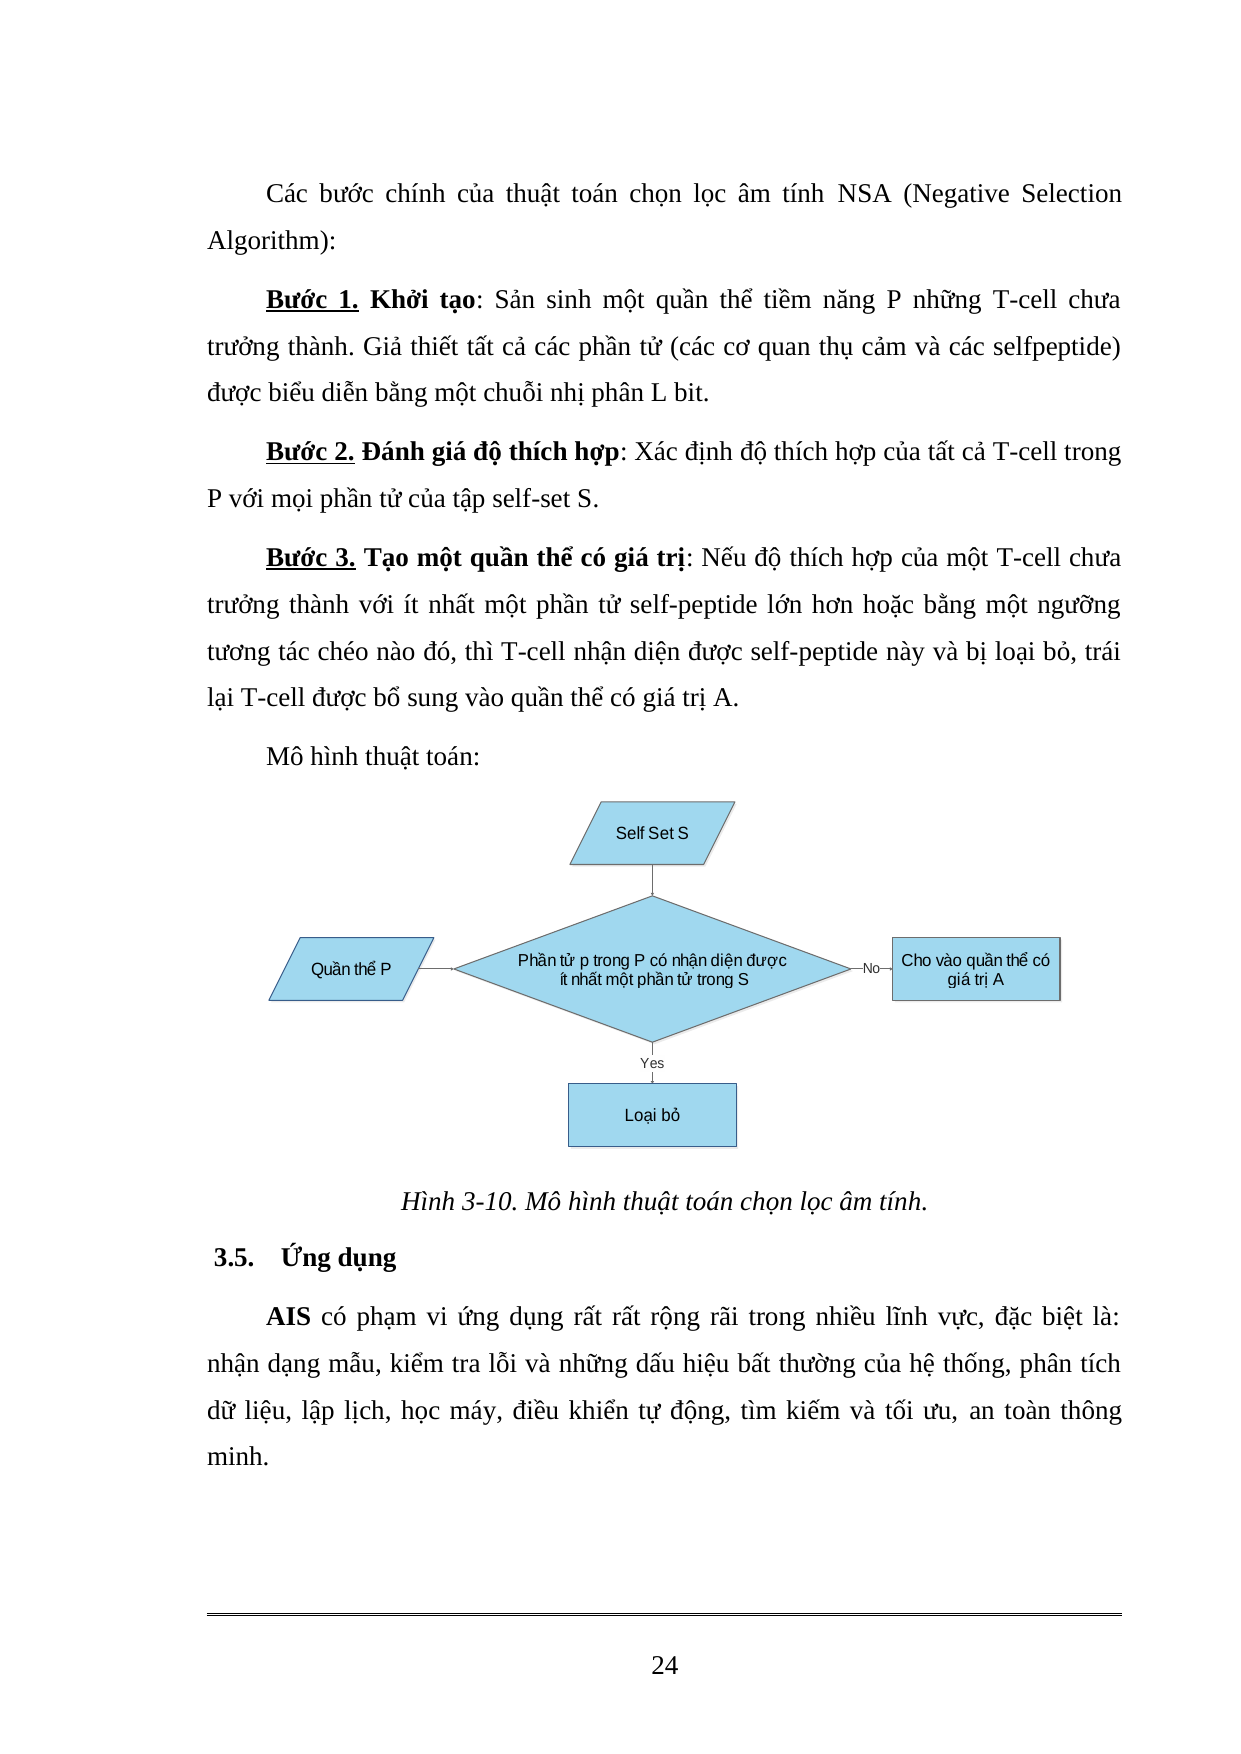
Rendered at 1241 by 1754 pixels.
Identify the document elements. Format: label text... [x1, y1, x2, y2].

text Các bước chính của thuật toán chọn lọc âm tính NSA (Negative Selection Algorithm): [207, 177, 1122, 255]
subtitle Ứng dụng [214, 1241, 1122, 1272]
text AIS có phạm vi ứng dụng rất rất rộng rãi trong nhiều lĩnh vực, đặc biệt là: nhận dạng mẫu, kiểm tra lỗi và những dấu hiệu bất thường của hệ thống, phân tích dữ liệu, lập lịch, học máy, điều khiển tự động, tìm kiếm và tối ưu, an toàn thông minh. [207, 1300, 1122, 1472]
text Bước 3. Tạo một quần thể có giá trị: Nếu độ thích hợp của một T-cell chưa trưởng thành với ít nhất một phần tử self-peptide lớn hơn hoặc bằng một ngưỡng tương tác chéo nào đó, thì T-cell nhận diện được self-peptide này và bị loại bỏ, trái lại T-cell được bổ sung vào quần thể có giá trị A. [207, 541, 1122, 712]
text Bước 1. Khởi tạo: Sản sinh một quần thể tiềm năng P những T-cell chưa trưởng thành. Giả thiết tất cả các phần tử (các cơ quan thụ cảm và các selfpeptide) được biểu diễn bằng một chuỗi nhị phân L bit. [207, 283, 1122, 407]
text Bước 2. Đánh giá độ thích hợp: Xác định độ thích hợp của tất cả T-cell trong P với mọi phần tử của tập self-set S. [207, 436, 1122, 513]
text Mô hình thuật toán: [207, 741, 1122, 772]
